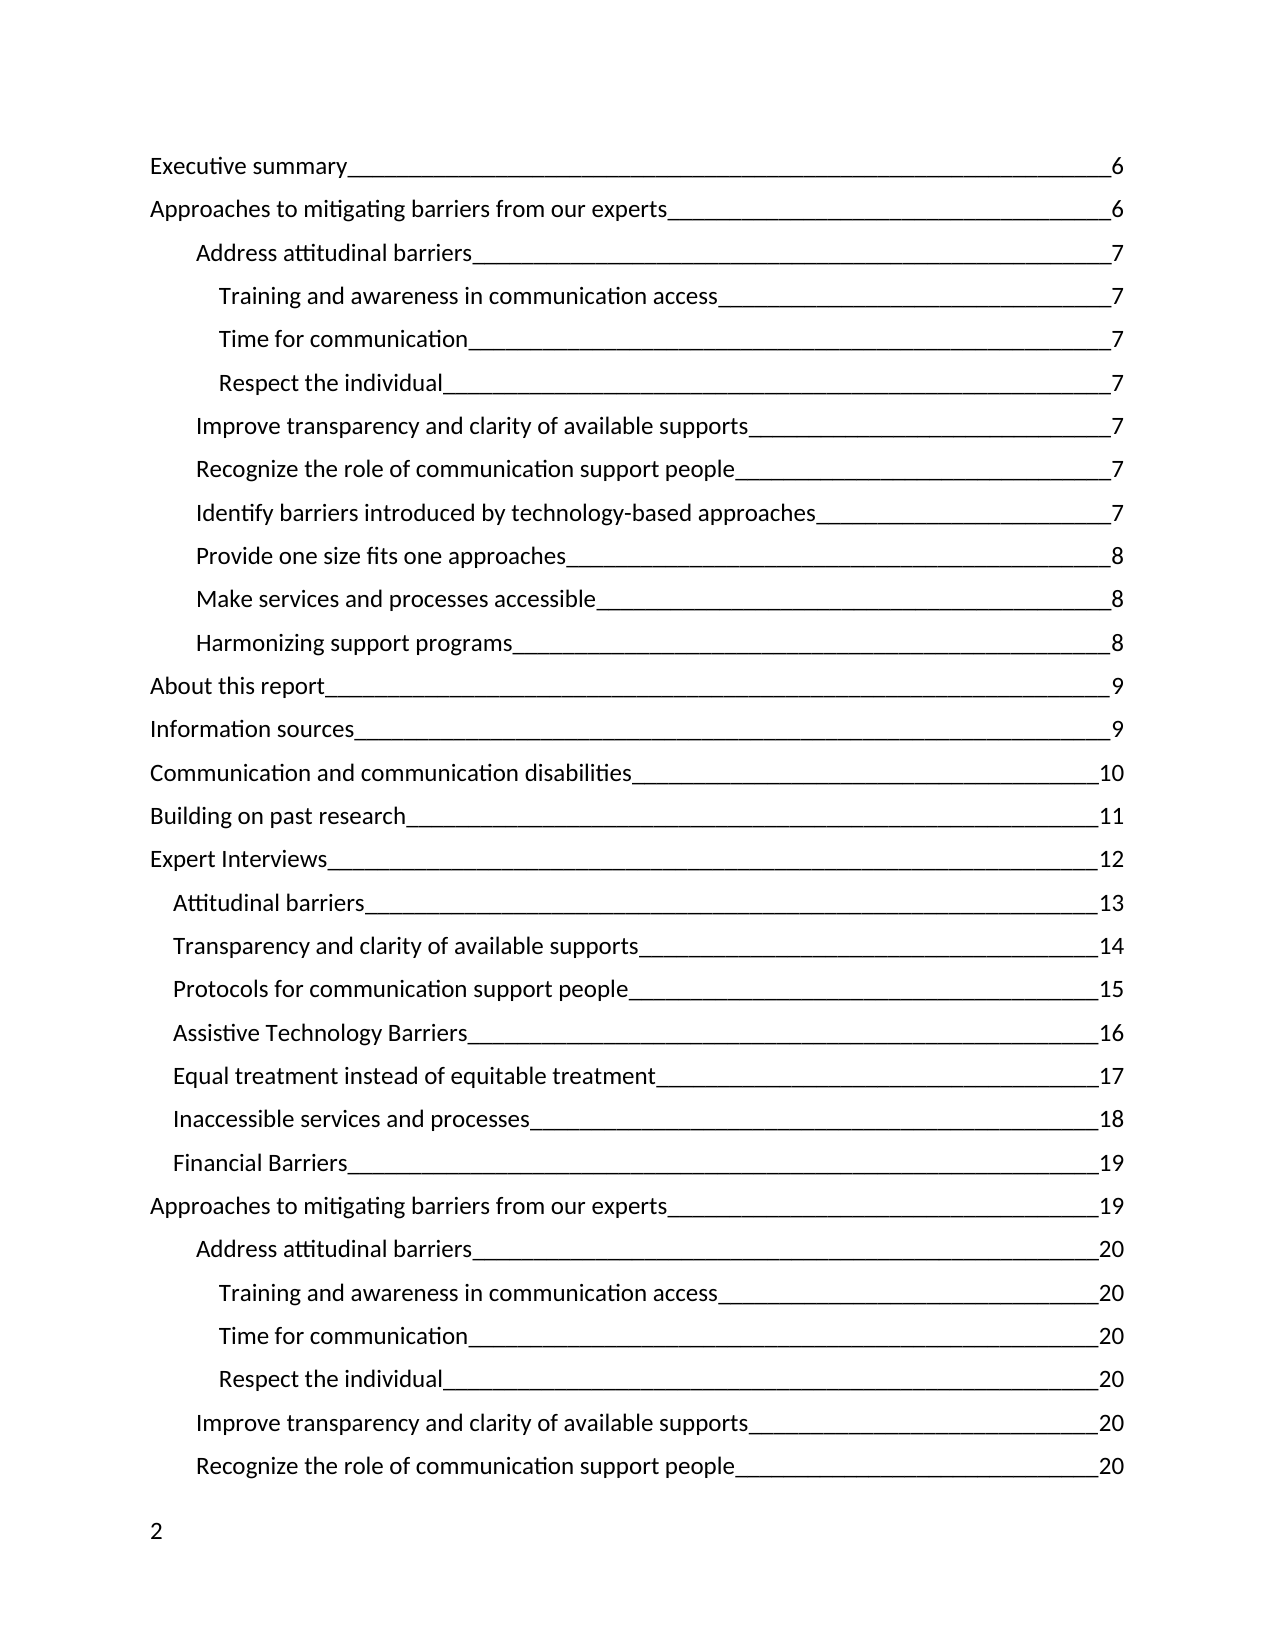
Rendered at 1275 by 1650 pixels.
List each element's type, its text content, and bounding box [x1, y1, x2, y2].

text Expert Interviews 12 [150, 843, 1125, 874]
text Protocols for communication support people 15 [173, 973, 1125, 1004]
text Financial Barriers 19 [173, 1147, 1125, 1177]
text Respect the individual 20 [219, 1363, 1125, 1394]
text Time for communication 20 [219, 1320, 1125, 1351]
text Harmonizing support programs 8 [196, 627, 1125, 657]
text Recognize the role of communication support people 7 [196, 453, 1125, 484]
text Building on past research 11 [150, 800, 1125, 831]
text Transparency and clarity of available supports 14 [173, 930, 1125, 961]
text Equal treatment instead of equitable treatment 17 [173, 1060, 1125, 1091]
text Training and awareness in communication access 20 [219, 1277, 1125, 1307]
text Address attitudinal barriers 7 [196, 237, 1125, 267]
text Approaches to mitigating barriers from our experts 6 [150, 193, 1125, 224]
text Information sources 9 [150, 713, 1125, 744]
text Identify barriers introduced by technology-based approaches 7 [196, 497, 1125, 527]
text Time for communication 7 [219, 323, 1125, 354]
text Improve transparency and clarity of available supports 20 [196, 1407, 1125, 1437]
text Communication and communication disabilities 10 [150, 757, 1125, 787]
text Inaccessible services and processes 18 [173, 1103, 1125, 1134]
text Approaches to mitigating barriers from our experts 19 [150, 1190, 1125, 1221]
text Recognize the role of communication support people 20 [196, 1450, 1125, 1481]
text Executive summary 6 [150, 150, 1125, 181]
text Training and awareness in communication access 7 [219, 280, 1125, 311]
text Address attitudinal barriers 20 [196, 1233, 1125, 1264]
text Respect the individual 7 [219, 367, 1125, 397]
text Make services and processes accessible 8 [196, 583, 1125, 614]
text Attitudinal barriers 13 [173, 887, 1125, 917]
text About this report 9 [150, 670, 1125, 701]
text Assistive Technology Barriers 16 [173, 1017, 1125, 1047]
text Provide one size fits one approaches 8 [196, 540, 1125, 571]
text Improve transparency and clarity of available supports 7 [196, 410, 1125, 441]
